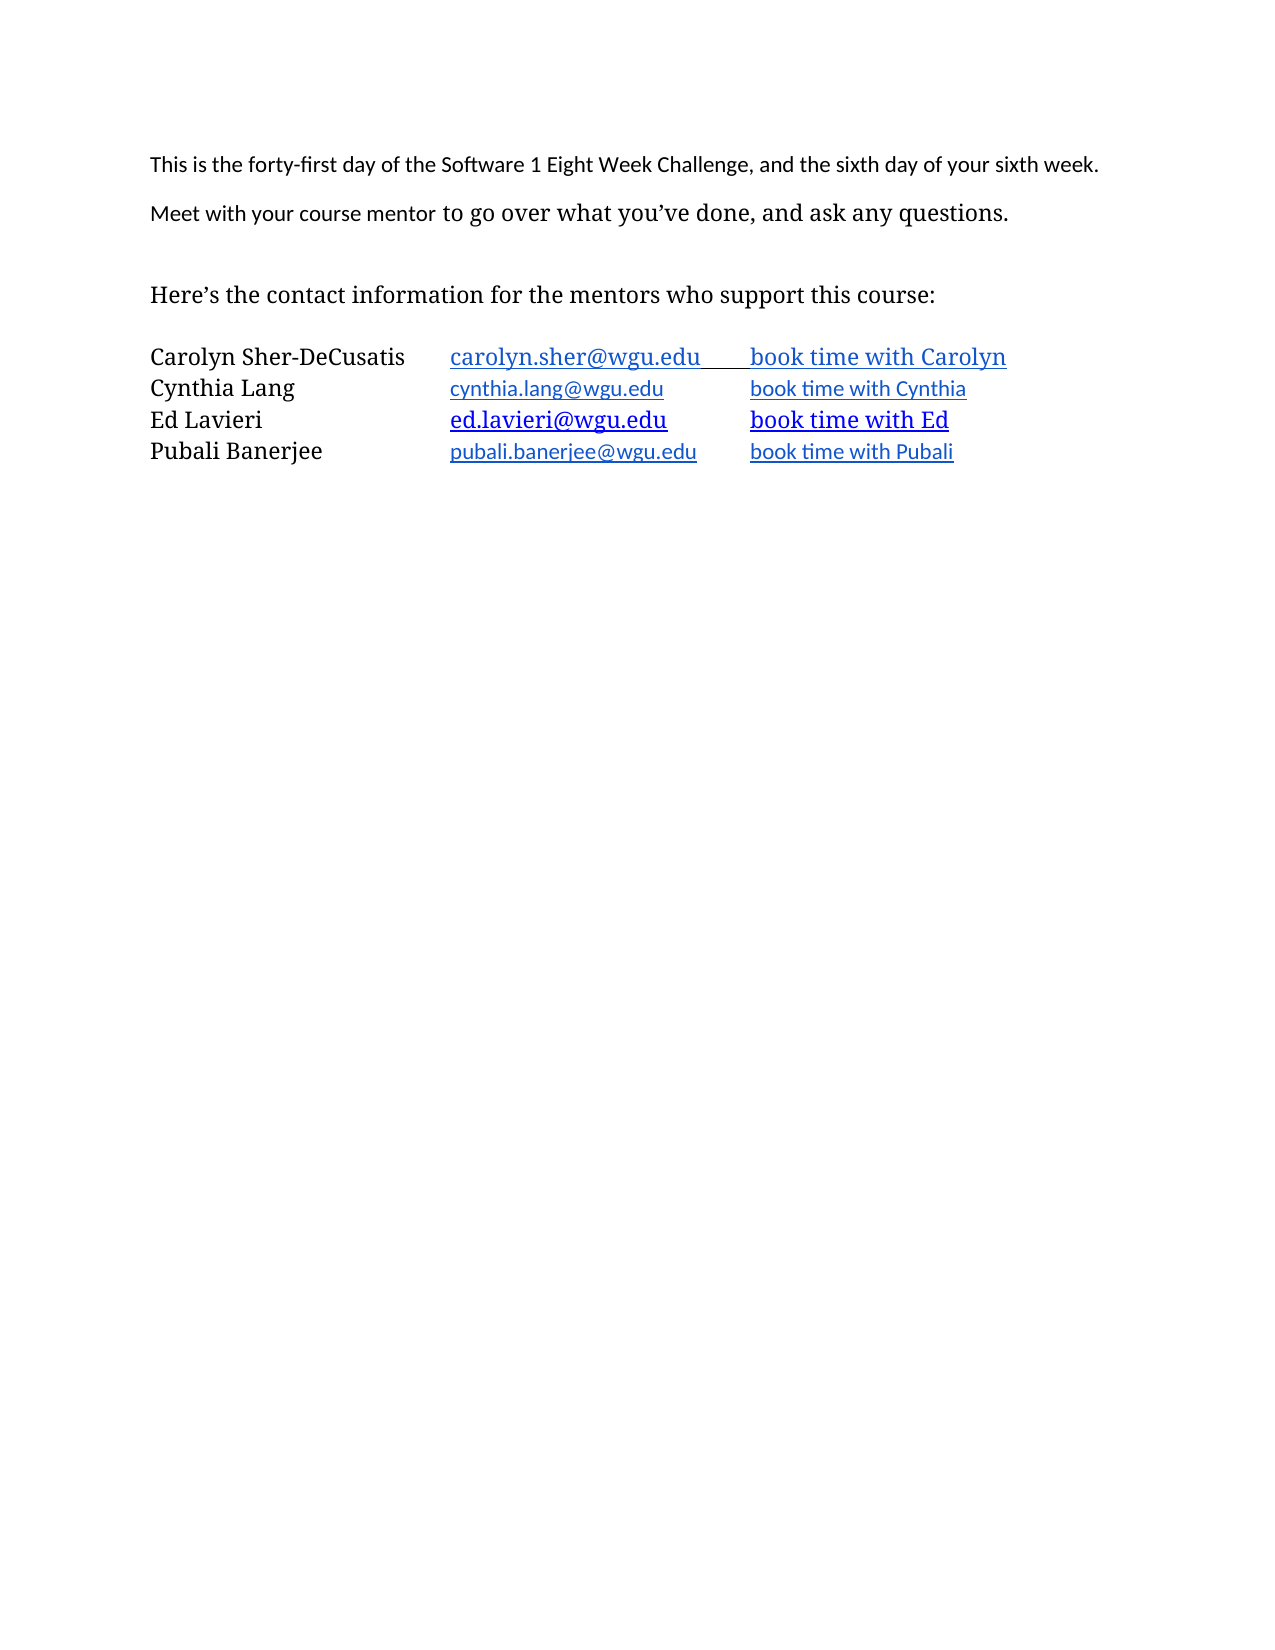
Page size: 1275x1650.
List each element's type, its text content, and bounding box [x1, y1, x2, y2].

text Here’s the contact information for the mentors who support this course: [150, 278, 1125, 310]
text Cynthia Lang cynthia.lang@wgu.edu book time with Cynthia [150, 372, 1125, 403]
text Ed Lavieri ed.lavieri@wgu.edu book time with Ed [150, 403, 1125, 435]
text This is the forty-first day of the Software 1 Eight Week Challenge, and the sixth day of your sixth week. [150, 150, 1125, 178]
text Pubali Banerjee pubali.banerjee@wgu.edu book time with Pubali [150, 435, 1125, 466]
text Meet with your course mentor to go over what you’ve done, and ask any questions. [150, 197, 1125, 228]
text Carolyn Sher-DeCusatis carolyn.sher@wgu.edu book time with Carolyn [150, 341, 1125, 372]
